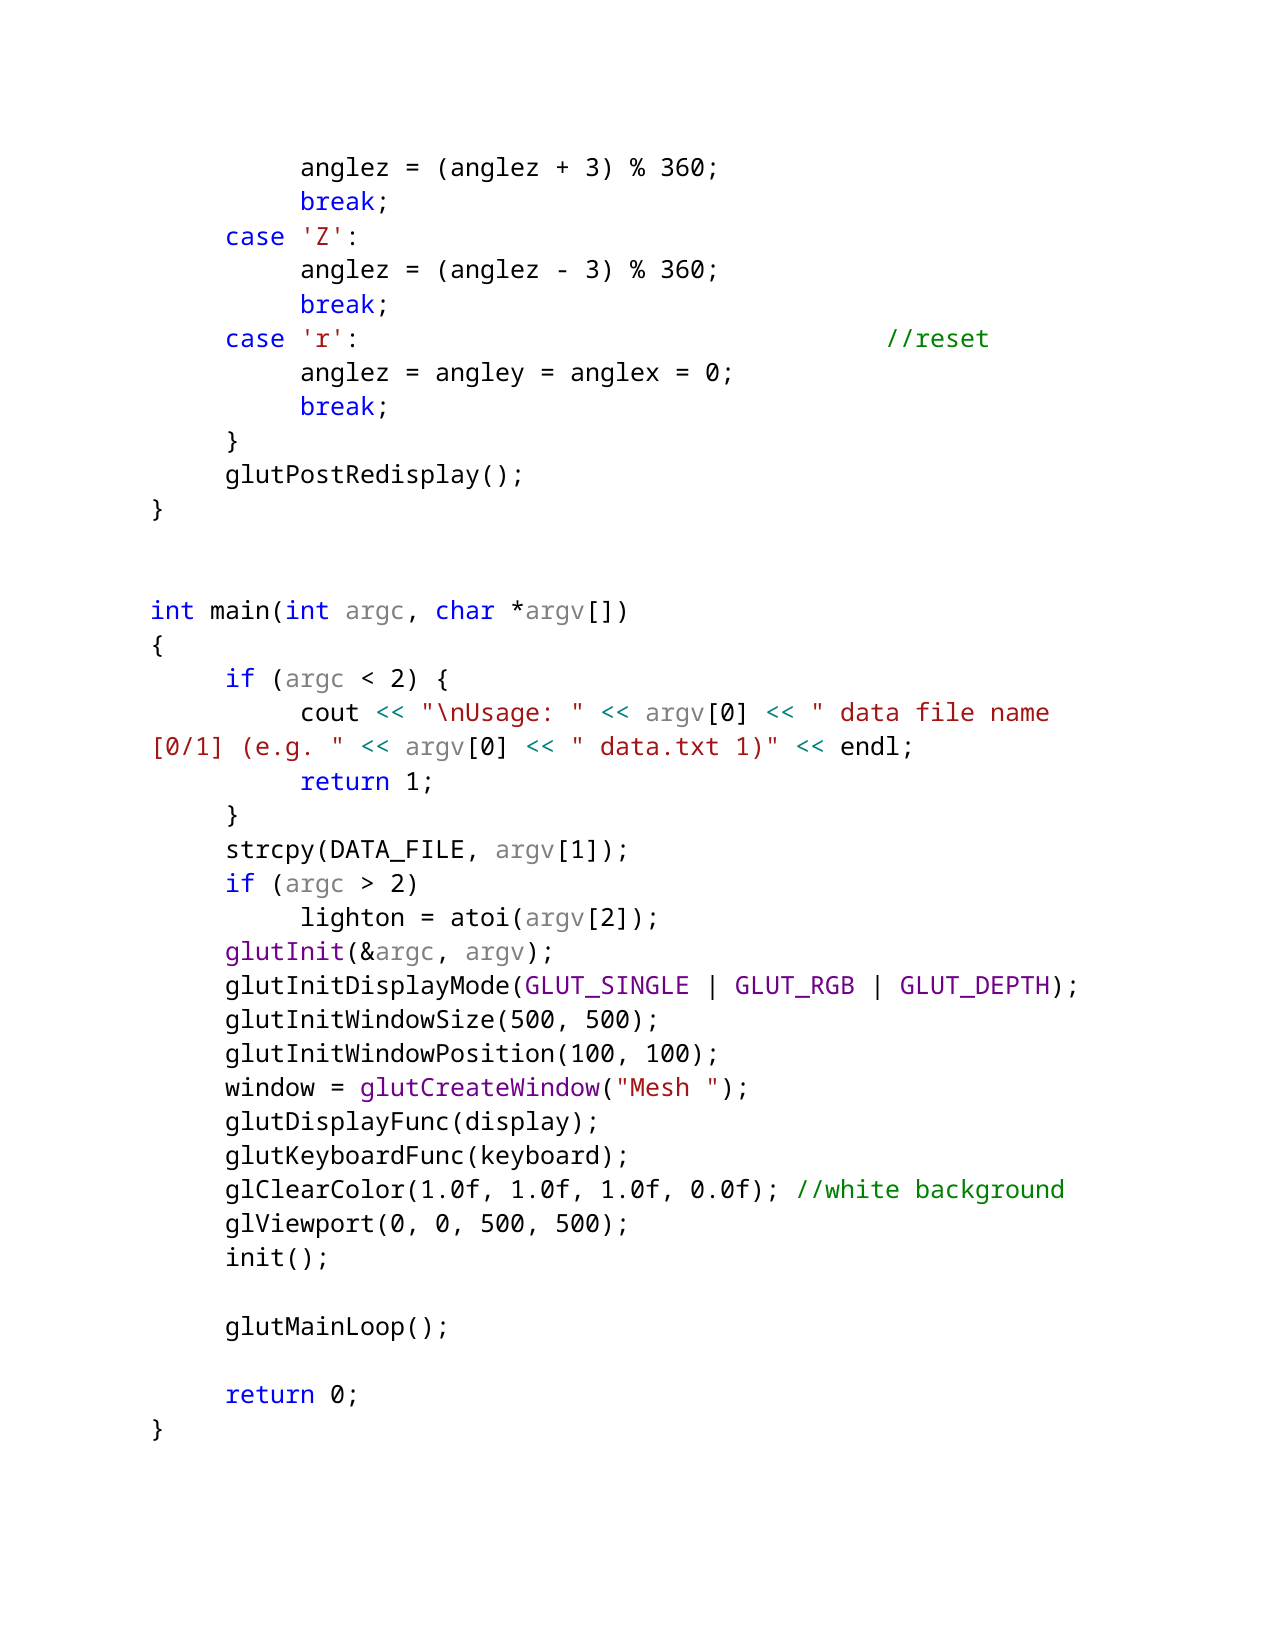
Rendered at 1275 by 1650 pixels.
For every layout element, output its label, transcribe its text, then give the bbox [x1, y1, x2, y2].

text glutInitWindowSize(500, 500); [150, 1002, 1125, 1036]
text case 'r': //reset [150, 320, 1125, 354]
text glutInit(&argc, argv); [150, 933, 1125, 967]
text return 0; [150, 1376, 1125, 1410]
text if (argc > 2) [150, 865, 1125, 899]
text cout << "\nUsage: " << argv[0] << " data file name [0/1] (e.g. " << argv[0] << " data.txt 1)" << endl; [150, 695, 1125, 763]
text } [150, 1410, 1125, 1444]
text glutInitDisplayMode(GLUT_SINGLE | GLUT_RGB | GLUT_DEPTH); [150, 967, 1125, 1002]
text anglez = (anglez + 3) % 360; [150, 150, 1125, 184]
text window = glutCreateWindow("Mesh "); [150, 1070, 1125, 1104]
text break; [150, 184, 1125, 218]
text lighton = atoi(argv[2]); [150, 899, 1125, 933]
text glViewport(0, 0, 500, 500); [150, 1206, 1125, 1240]
text init(); [150, 1240, 1125, 1274]
text return 1; [150, 763, 1125, 797]
text break; [150, 388, 1125, 422]
text glutPostRedisplay(); [150, 457, 1125, 491]
text glClearColor(1.0f, 1.0f, 1.0f, 0.0f); //white background [150, 1172, 1125, 1206]
text } [150, 491, 1125, 525]
text case 'Z': [150, 218, 1125, 252]
text break; [150, 286, 1125, 320]
text } [150, 422, 1125, 457]
text glutKeyboardFunc(keyboard); [150, 1138, 1125, 1172]
text if (argc < 2) { [150, 661, 1125, 695]
text glutDisplayFunc(display); [150, 1104, 1125, 1138]
text { [150, 627, 1125, 661]
text strcpy(DATA_FILE, argv[1]); [150, 831, 1125, 865]
text int main(int argc, char *argv[]) [150, 593, 1125, 627]
text anglez = (anglez - 3) % 360; [150, 252, 1125, 286]
text glutInitWindowPosition(100, 100); [150, 1036, 1125, 1070]
text anglez = angley = anglex = 0; [150, 354, 1125, 388]
text glutMainLoop(); [150, 1308, 1125, 1342]
text } [150, 797, 1125, 831]
